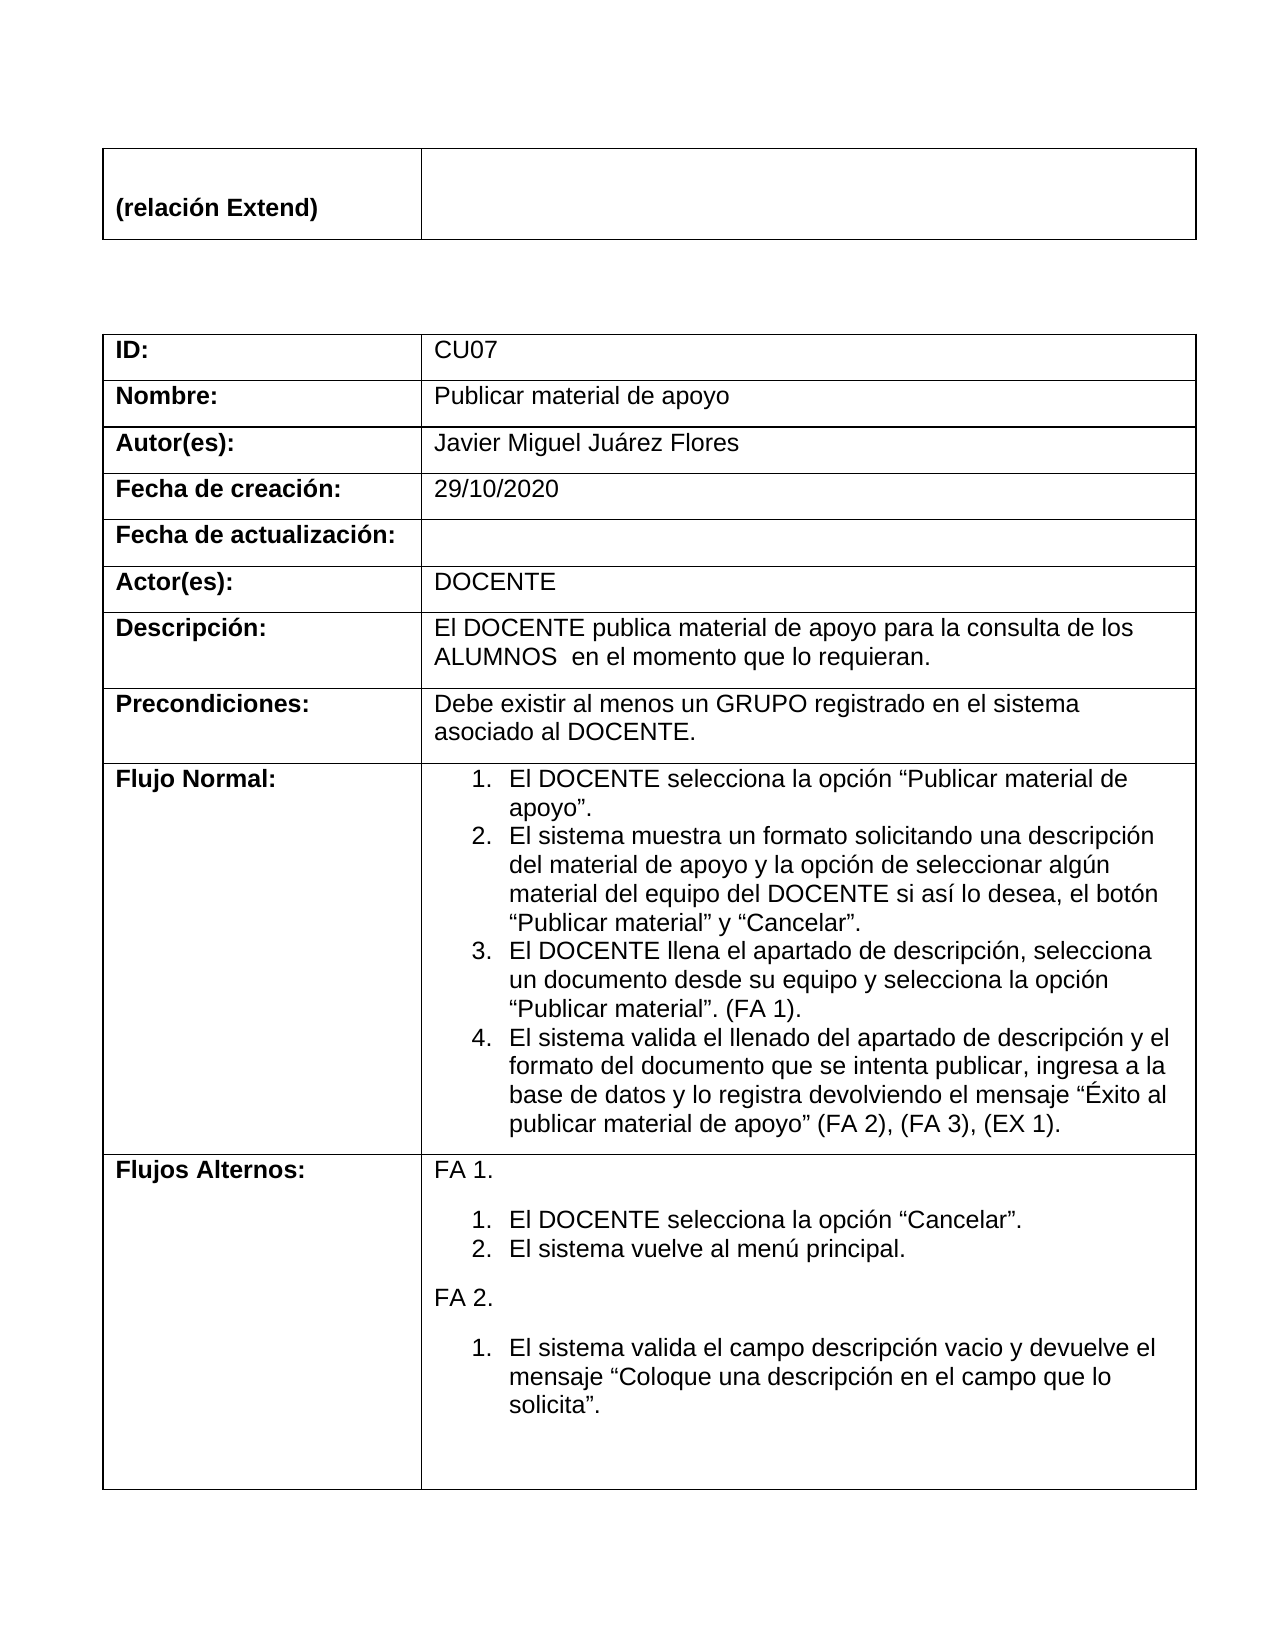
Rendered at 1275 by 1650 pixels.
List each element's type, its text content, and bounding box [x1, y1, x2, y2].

table_cell Javier Miguel Juárez Flores [422, 428, 1195, 473]
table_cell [104, 149, 421, 239]
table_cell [422, 1155, 1195, 1489]
table_cell DOCENTE [422, 567, 1195, 612]
table_cell Fecha de actualización: [104, 520, 421, 566]
table_cell [422, 520, 1195, 566]
table_cell 29/10/2020 [422, 474, 1195, 519]
table_cell Nombre: [104, 381, 421, 426]
table_cell Fecha de creación: [104, 474, 421, 519]
table_header ID: [104, 335, 421, 380]
table_cell Actor(es): [104, 567, 421, 612]
table_cell Debe existir al menos un GRUPO registrado en el sistema asociado al DOCENTE. [422, 689, 1195, 763]
table_cell Flujos Alternos: [104, 1155, 421, 1489]
table_cell [422, 149, 1195, 239]
table_cell Publicar material de apoyo [422, 381, 1195, 426]
table_cell Autor(es): [104, 428, 421, 473]
table_cell Flujo Normal: [104, 764, 421, 1154]
table_cell Descripción: [104, 613, 421, 687]
table_cell El DOCENTE publica material de apoyo para la consulta de los ALUMNOS en el momento que lo requieran. [422, 613, 1195, 687]
table_cell Precondiciones: [104, 689, 421, 763]
table_cell El DOCENTE selecciona la opción “Publicar material de apoyo”. El sistema muestra un formato solicitando una descripción del material de apoyo y la opción de seleccionar algún material del equipo del DOCENTE si así lo desea, el botón “Publicar material” y “Cancelar”. El DOCENTE llena el apartado de descripción, selecciona un documento desde su equipo y selecciona la opción “Publicar material”. (FA 1). El sistema valida el llenado del apartado de descripción y el formato del documento que se intenta publicar, ingresa a la base de datos y lo registra devolviendo el mensaje “Éxito al publicar material de apoyo” (FA 2), (FA 3), (EX 1). [422, 764, 1195, 1154]
table_header CU07 [422, 335, 1195, 380]
